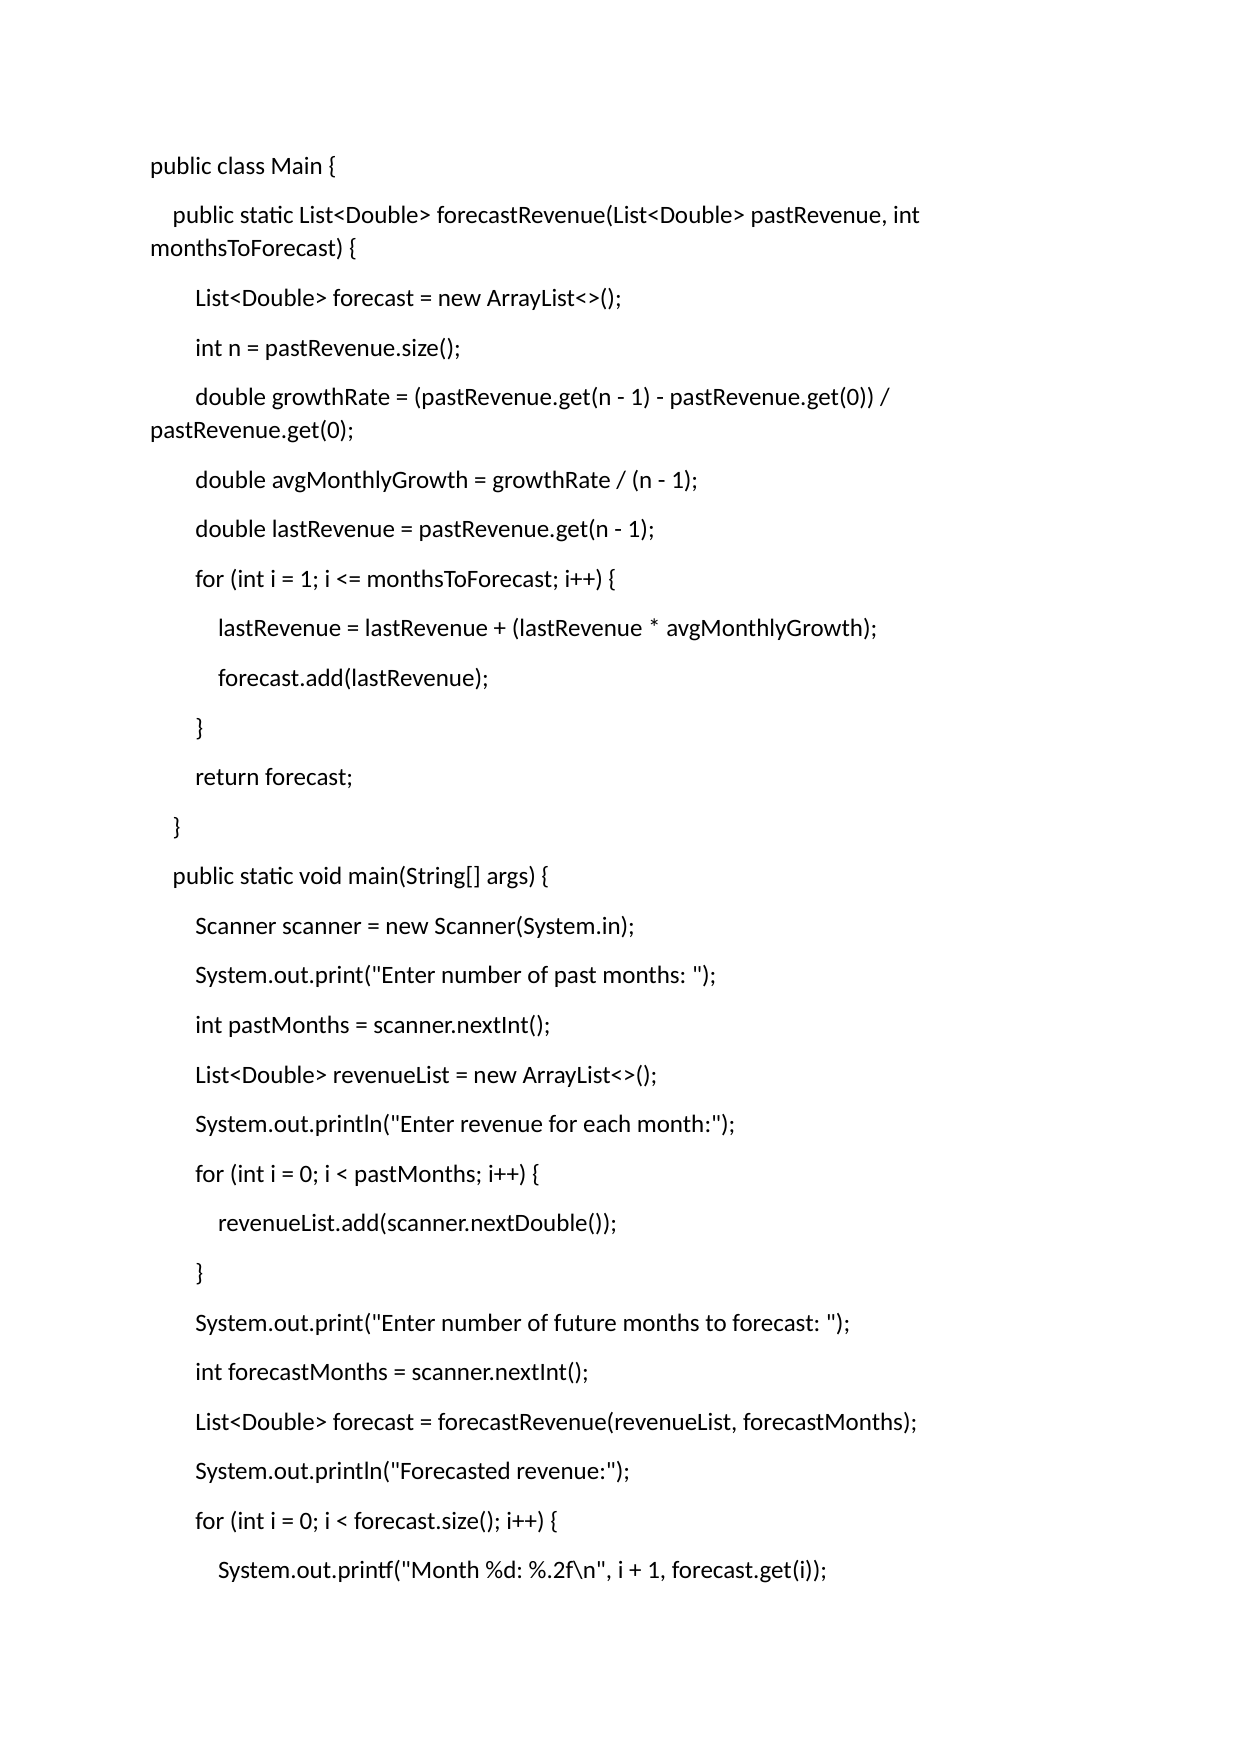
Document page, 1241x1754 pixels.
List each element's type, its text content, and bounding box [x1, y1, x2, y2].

text lastRevenue = lastRevenue + (lastRevenue * avgMonthlyGrowth); [150, 612, 1090, 643]
text double growthRate = (pastRevenue.get(n - 1) - pastRevenue.get(0)) / pastRevenue.get(0); [150, 381, 1090, 445]
text System.out.print("Enter number of future months to forecast: "); [150, 1307, 1090, 1337]
text int pastMonths = scanner.nextInt(); [150, 1009, 1090, 1040]
text } [150, 1257, 1090, 1288]
text public static void main(String[] args) { [150, 860, 1090, 891]
text List<Double> forecast = forecastRevenue(revenueList, forecastMonths); [150, 1406, 1090, 1436]
text double avgMonthlyGrowth = growthRate / (n - 1); [150, 464, 1090, 494]
text System.out.println("Enter revenue for each month:"); [150, 1108, 1090, 1139]
text System.out.printf("Month %d: %.2f\n", i + 1, forecast.get(i)); [150, 1554, 1090, 1585]
text int n = pastRevenue.size(); [150, 332, 1090, 362]
text List<Double> forecast = new ArrayList<>(); [150, 282, 1090, 313]
text System.out.println("Forecasted revenue:"); [150, 1455, 1090, 1486]
text List<Double> revenueList = new ArrayList<>(); [150, 1059, 1090, 1089]
text double lastRevenue = pastRevenue.get(n - 1); [150, 513, 1090, 544]
text System.out.print("Enter number of past months: "); [150, 959, 1090, 990]
text int forecastMonths = scanner.nextInt(); [150, 1356, 1090, 1387]
text revenueList.add(scanner.nextDouble()); [150, 1207, 1090, 1238]
text for (int i = 0; i < pastMonths; i++) { [150, 1158, 1090, 1188]
text forecast.add(lastRevenue); [150, 662, 1090, 693]
text } [150, 811, 1090, 841]
text for (int i = 1; i <= monthsToForecast; i++) { [150, 563, 1090, 593]
text } [150, 712, 1090, 742]
text public static List<Double> forecastRevenue(List<Double> pastRevenue, int monthsToForecast) { [150, 199, 1090, 263]
text for (int i = 0; i < forecast.size(); i++) { [150, 1505, 1090, 1536]
text Scanner scanner = new Scanner(System.in); [150, 910, 1090, 941]
text return forecast; [150, 761, 1090, 792]
text public class Main { [150, 150, 1090, 181]
